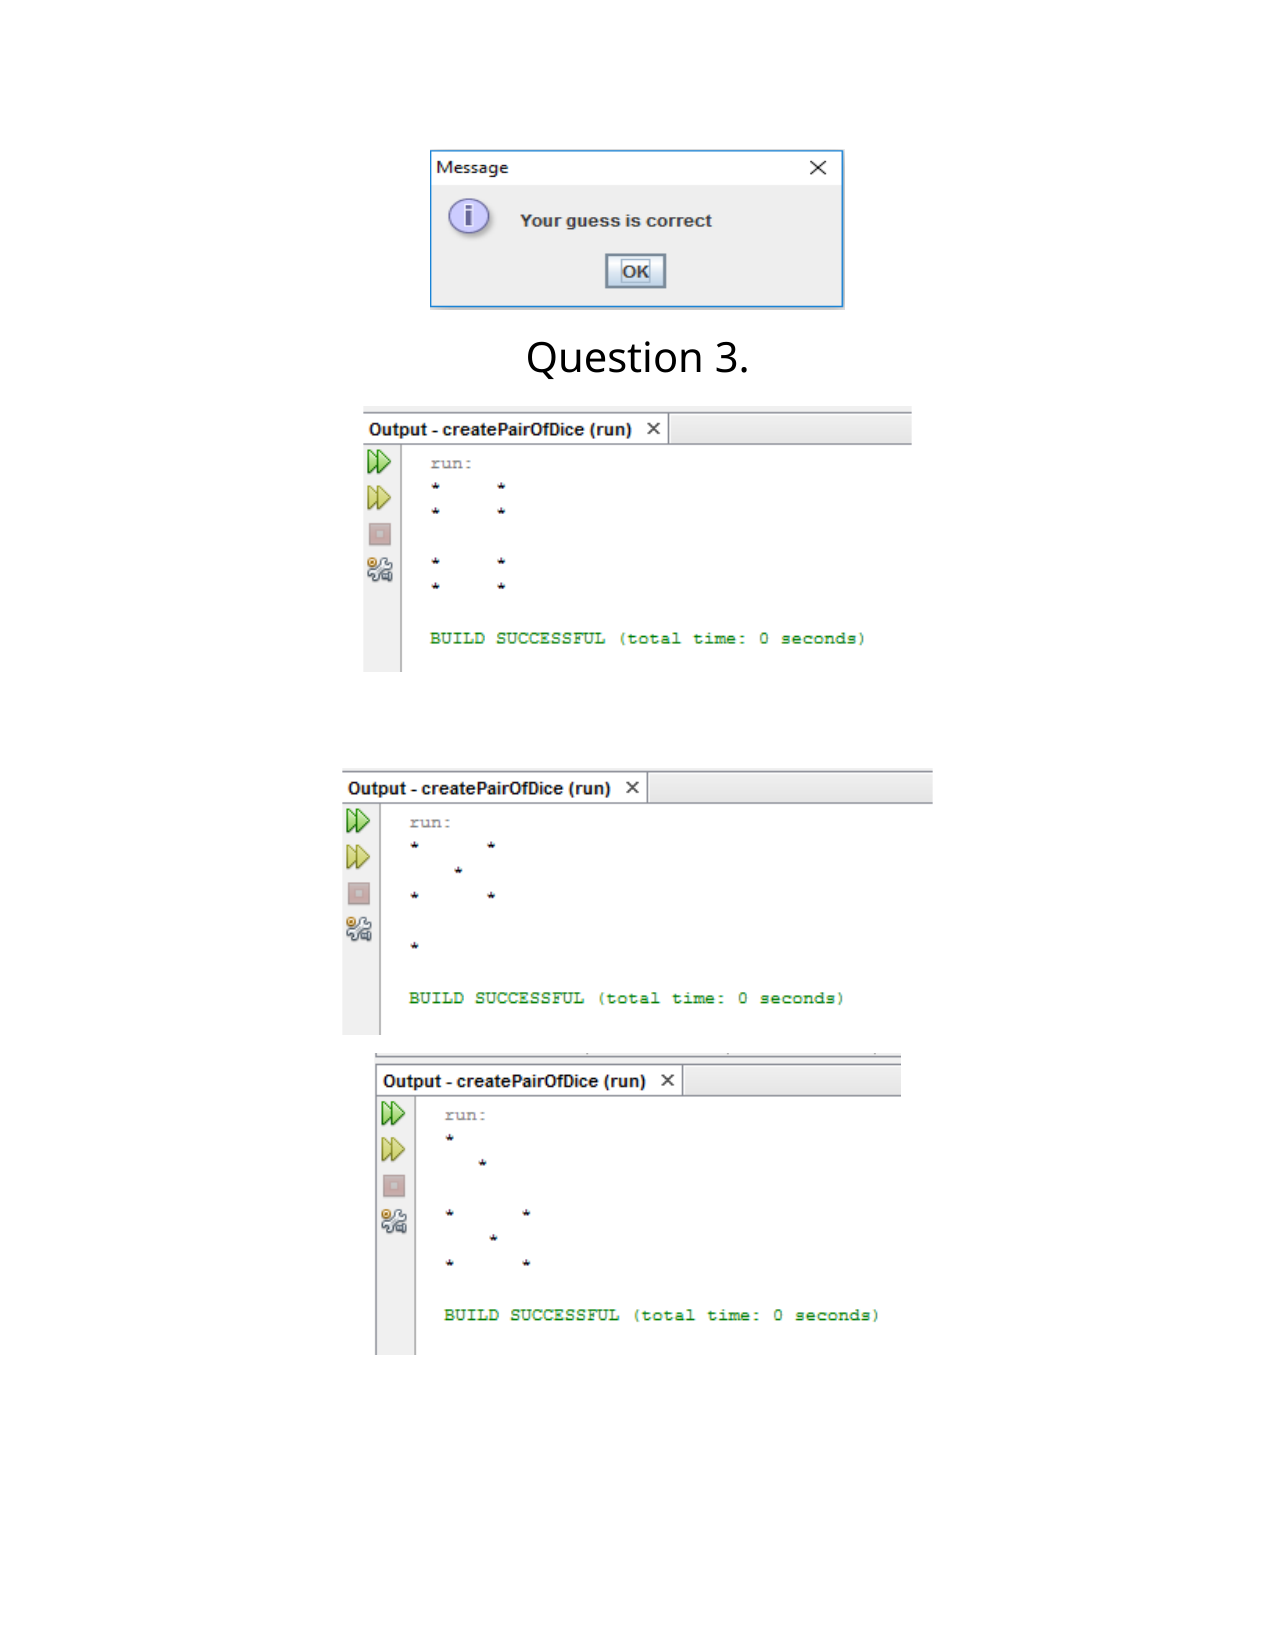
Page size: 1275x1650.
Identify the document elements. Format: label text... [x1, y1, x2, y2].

picture [363, 406, 912, 672]
picture [430, 149, 845, 310]
picture [342, 768, 933, 1035]
picture [374, 1053, 901, 1355]
text Question 3. [150, 328, 1125, 385]
